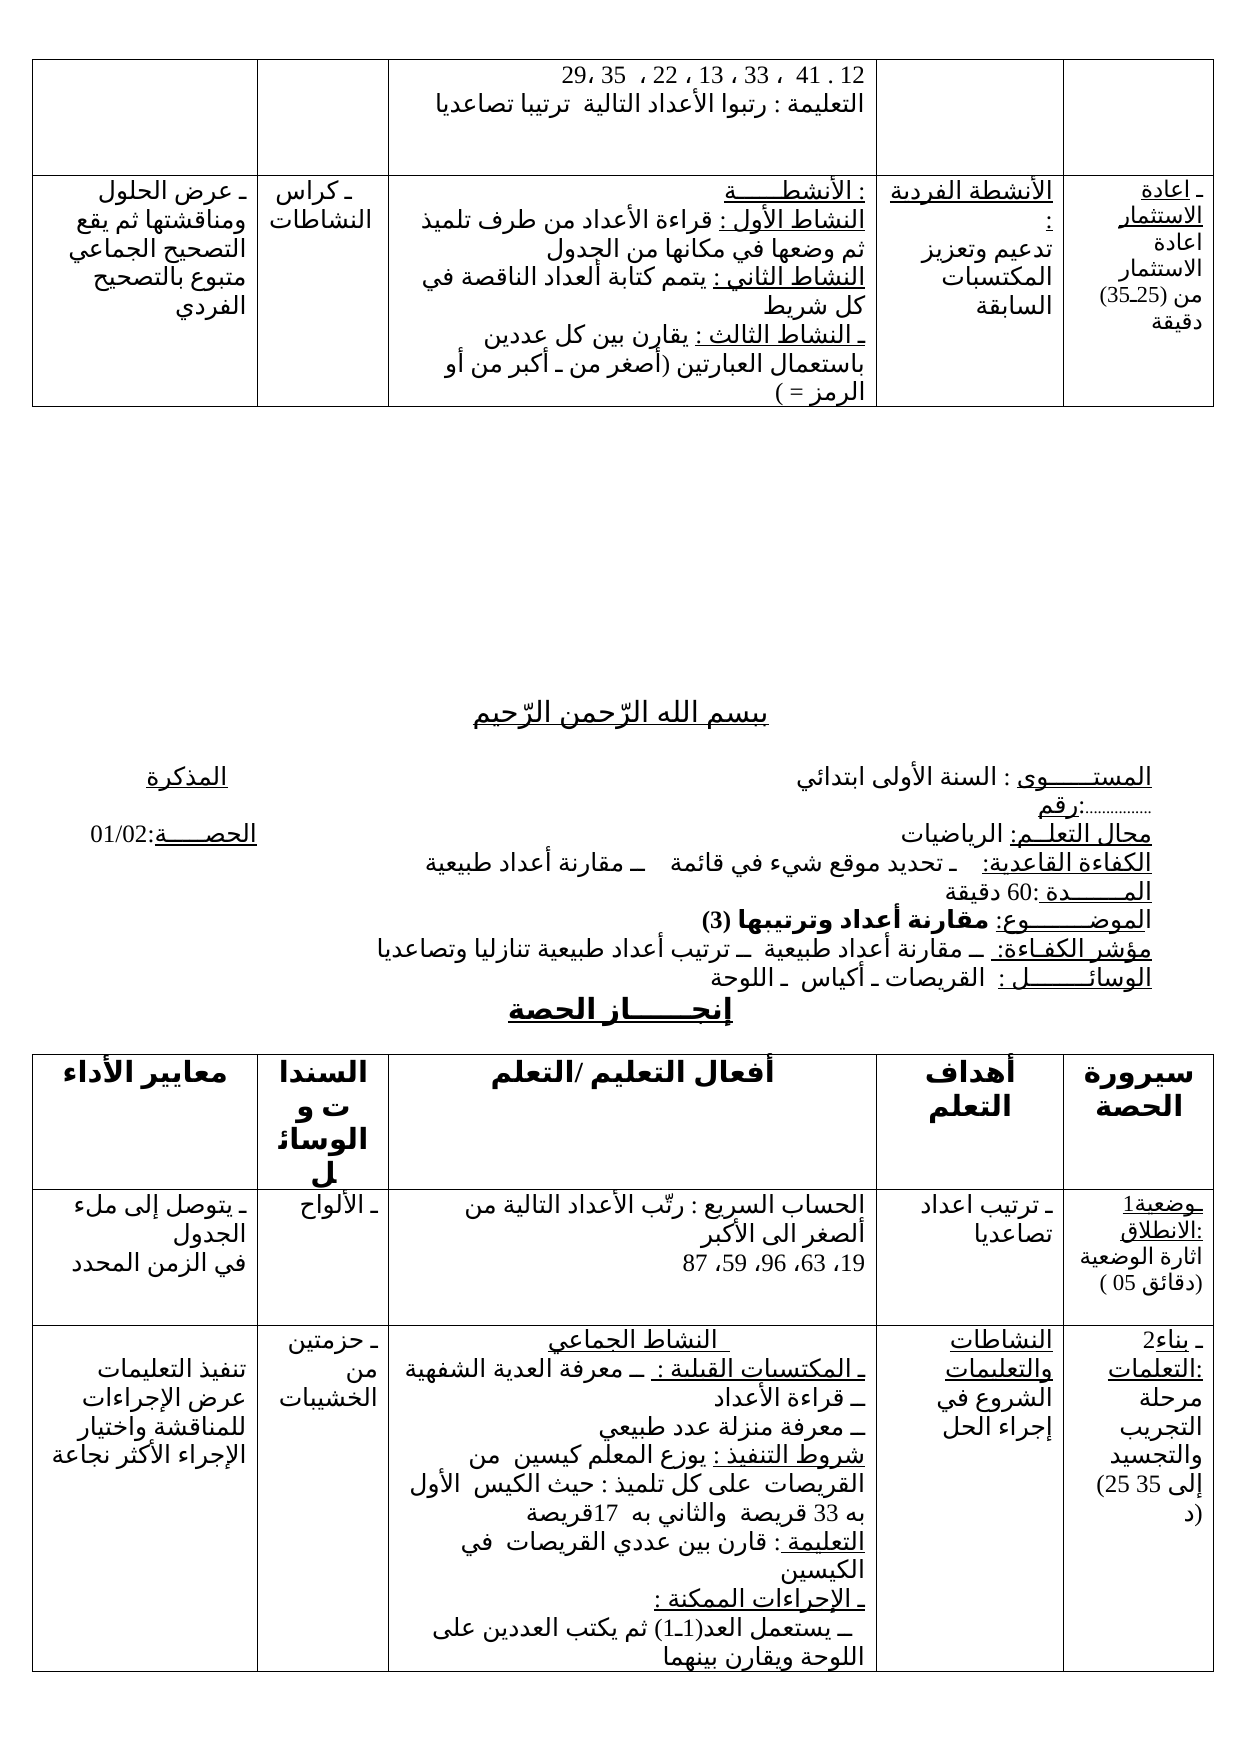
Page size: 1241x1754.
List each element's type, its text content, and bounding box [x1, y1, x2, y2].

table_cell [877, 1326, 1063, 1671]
text الموضــــــــوع: مقارنة أعداد وترتيبها (3) [89, 906, 1152, 934]
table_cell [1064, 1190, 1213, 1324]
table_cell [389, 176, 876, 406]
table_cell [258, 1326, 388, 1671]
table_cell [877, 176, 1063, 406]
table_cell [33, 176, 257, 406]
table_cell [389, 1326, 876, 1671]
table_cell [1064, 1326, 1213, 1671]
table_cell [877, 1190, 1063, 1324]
text إنجــــــاز الحصة [89, 992, 1152, 1025]
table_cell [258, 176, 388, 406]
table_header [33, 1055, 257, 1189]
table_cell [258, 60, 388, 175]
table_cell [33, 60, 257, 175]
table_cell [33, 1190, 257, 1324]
text ببسم الله الرّحمن الرّحيم [89, 695, 1152, 728]
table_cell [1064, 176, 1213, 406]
text مجال التعلــم: الرياضيات الحصـــــة:01/02 [89, 819, 1152, 848]
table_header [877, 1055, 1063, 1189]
text مؤشر الكفـاءة: ــ مقارنة أعداد طبيعية ــ ترتيب أعداد طبيعية تنازليا وتصاعديا [89, 934, 1152, 963]
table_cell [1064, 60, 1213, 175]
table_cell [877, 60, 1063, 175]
text المستــــــوى : السنة الأولى ابتدائي المذكرة رقم:................ [89, 762, 1152, 819]
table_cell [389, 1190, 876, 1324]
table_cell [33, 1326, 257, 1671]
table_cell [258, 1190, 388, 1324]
text الكفاءة القاعدية: ـ تحديد موقع شيء في قائمة ــ مقارنة أعداد طبيعية المـــــــدة :60 دقيقة [89, 848, 1152, 906]
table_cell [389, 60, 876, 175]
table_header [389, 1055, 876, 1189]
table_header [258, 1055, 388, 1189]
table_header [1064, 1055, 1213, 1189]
text الوسائــــــــل : القريصات ـ أكياس ـ اللوحة [89, 963, 1152, 992]
